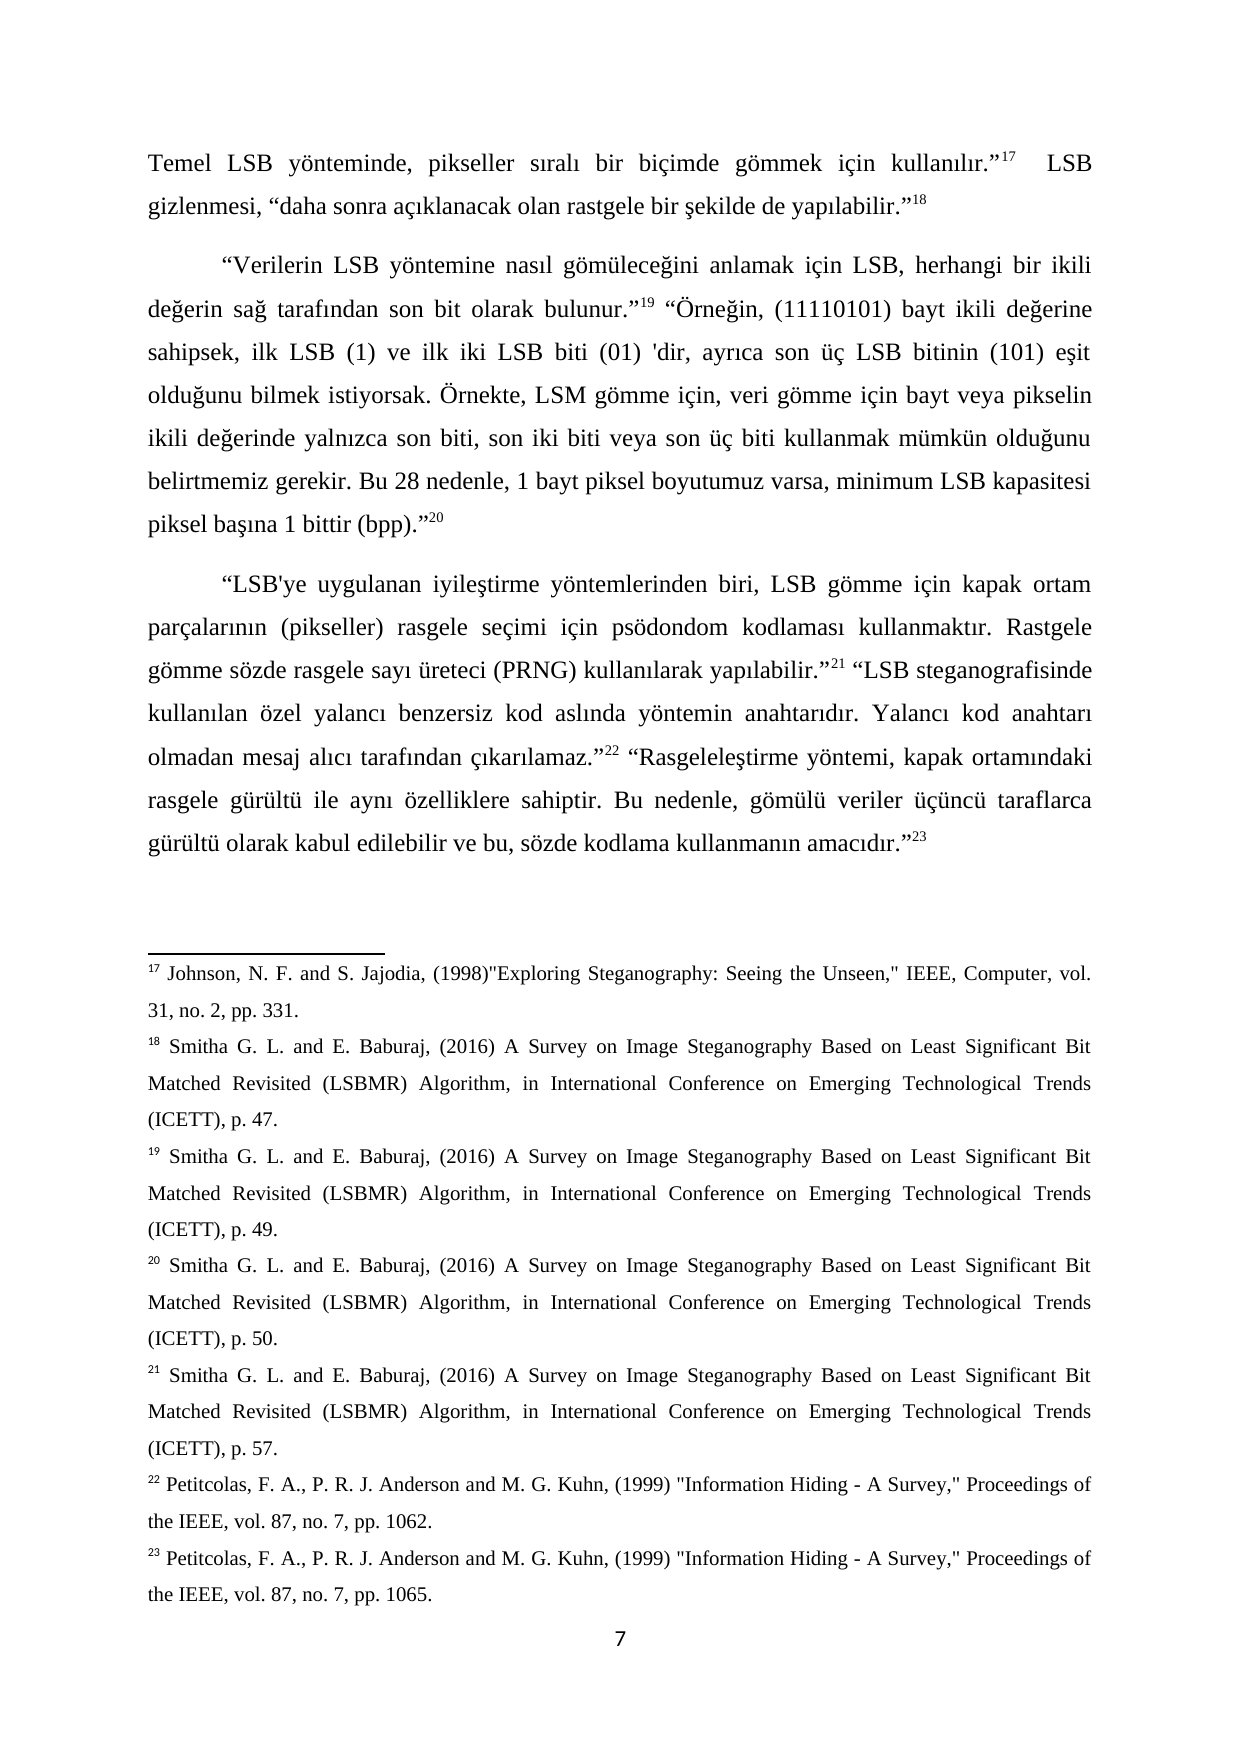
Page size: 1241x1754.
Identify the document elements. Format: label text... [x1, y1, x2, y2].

text “LSB'ye uygulanan iyileştirme yöntemlerinden biri, LSB gömme için kapak ortam parçalarının (pikseller) rasgele seçimi için psödondom kodlaması kullanmaktır. Rastgele gömme sözde rasgele sayı üreteci (PRNG) kullanılarak yapılabilir.” “LSB steganografisinde kullanılan özel yalancı benzersiz kod aslında yöntemin anahtarıdır. Yalancı kod anahtarı olmadan mesaj alıcı tarafından çıkarılamaz.” “Rasgeleleştirme yöntemi, kapak ortamındaki rasgele gürültü ile aynı özelliklere sahiptir. Bu nedenle, gömülü veriler üçüncü taraflarca gürültü olarak kabul edilebilir ve bu, sözde kodlama kullanmanın amacıdır.” [148, 569, 1093, 857]
text Steganografi yöntemleri; LSB, DCT, BPCS olarak üçe ayrılmaktadır. Çalışmamızda LSB yöntemi kullanılmıştır. LSB, “gizli verileri görüntü piksellerinde olduğu gibi kapak veri baytlarının en az önemli bitlerine ileten bir steganografi yöntemidir. Steganografide kullanılan en ünlü, temel ve basit gömme yöntemidir. Yöntemin algılanamazlığı ve sağlamlığının parametrelerini geliştirmek için LSB yöntemine birçok iyileştirme yaklaşımı uygulanmıştır. Dijital steganografiyle ilgilenen herhangi bir araştırmacı için, LSB'yi diğer birçok steganografi yöntemine gömmenin en eski ve temel konsepti olarak inceleyerek başlayın. Temel LSB yönteminde, pikseller sıralı bir biçimde gömmek için kullanılır.” LSB gizlenmesi, “daha sonra açıklanacak olan rastgele bir şekilde de yapılabilir.” [148, 148, 1093, 219]
text “Verilerin LSB yöntemine nasıl gömüleceğini anlamak için LSB, herhangi bir ikili değerin sağ tarafından son bit olarak bulunur.” “Örneğin, (11110101) bayt ikili değerine sahipsek, ilk LSB (1) ve ilk iki LSB biti (01) 'dir, ayrıca son üç LSB bitinin (101) eşit olduğunu bilmek istiyorsak. Örnekte, LSM gömme için, veri gömme için bayt veya pikselin ikili değerinde yalnızca son biti, son iki biti veya son üç biti kullanmak mümkün olduğunu belirtmemiz gerekir. Bu 28 nedenle, 1 bayt piksel boyutumuz varsa, minimum LSB kapasitesi piksel başına 1 bittir (bpp).” [148, 251, 1093, 538]
